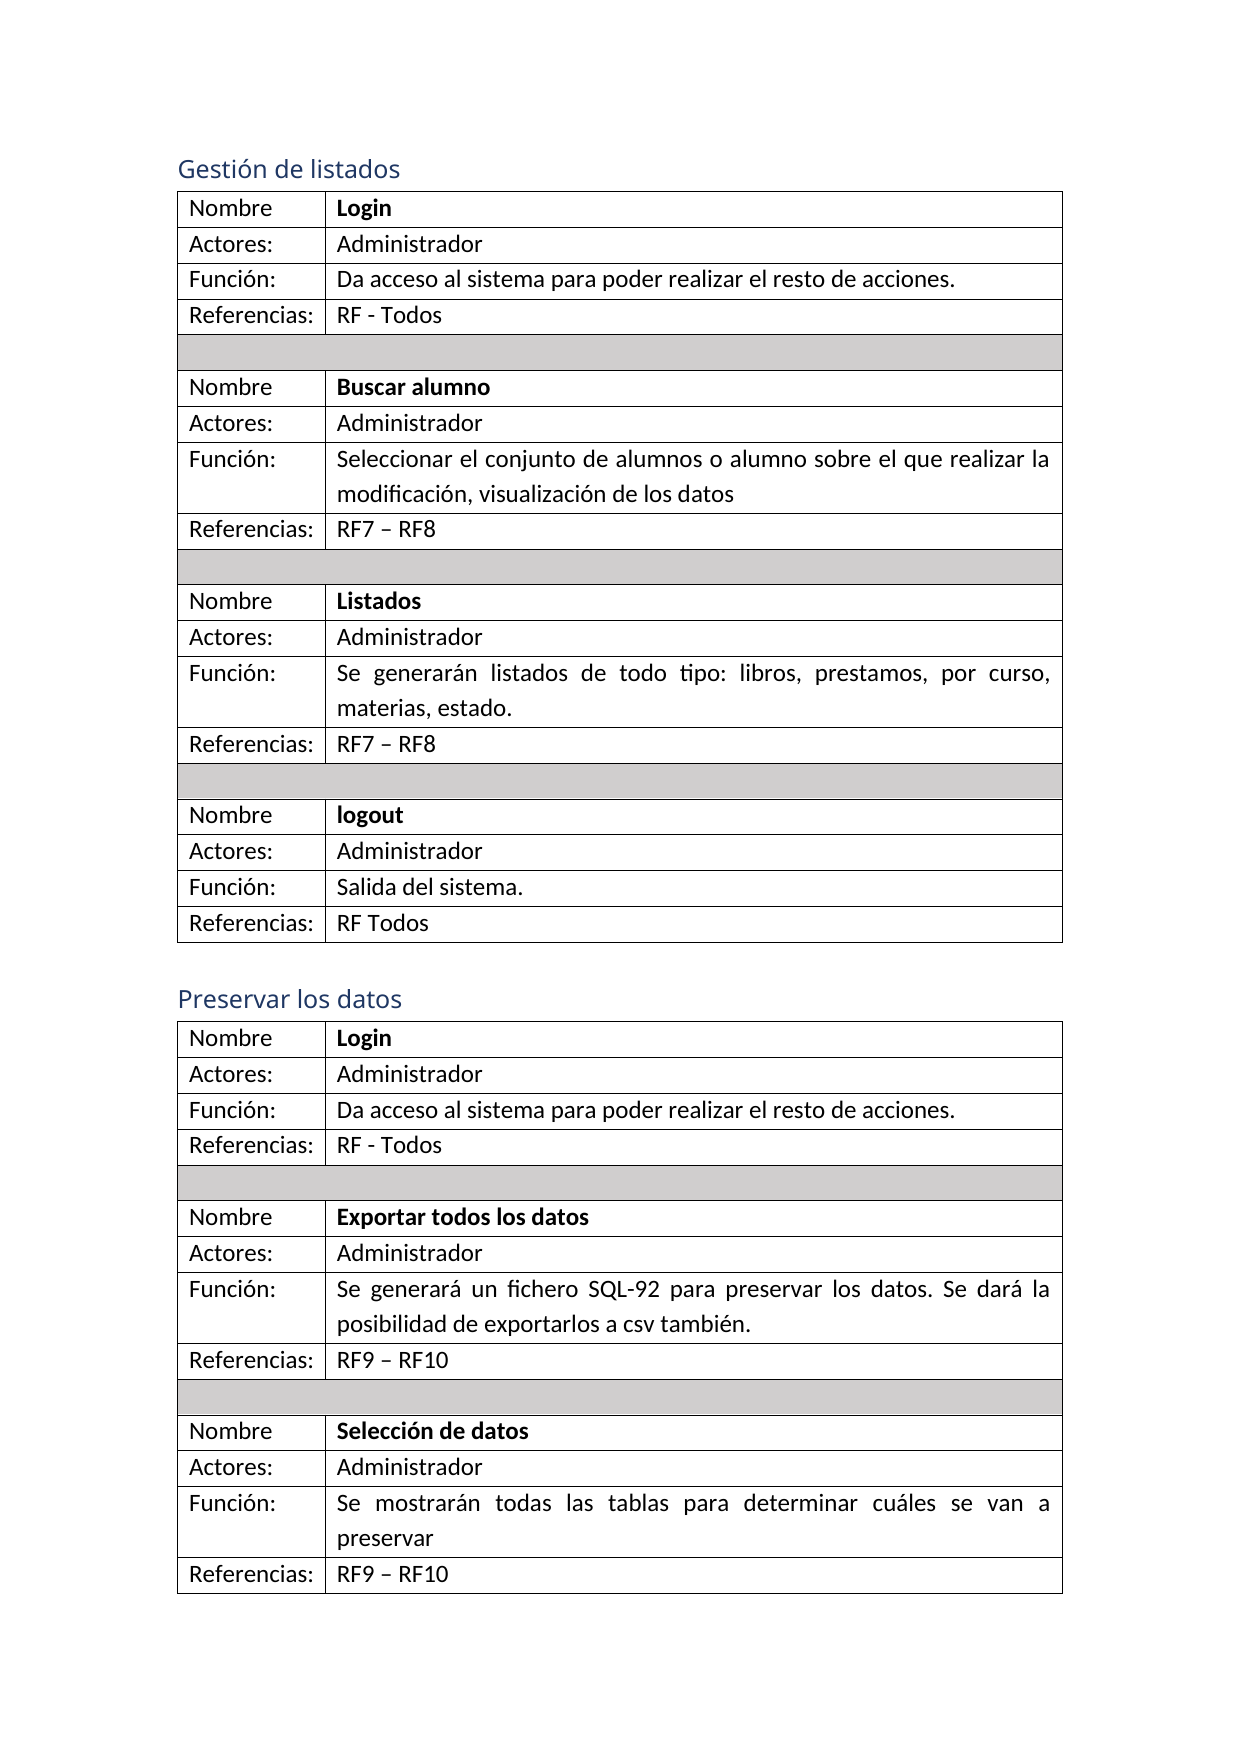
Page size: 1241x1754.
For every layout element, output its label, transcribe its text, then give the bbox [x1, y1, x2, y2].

table_cell Se mostrarán todas las tablas para determinar cuáles se van a preservar [326, 1487, 1062, 1557]
table_cell Nombre [178, 585, 325, 620]
table_cell Referencias: [178, 1130, 325, 1164]
table_cell Función: [178, 264, 325, 298]
table_cell Referencias: [178, 1558, 325, 1593]
table_cell Se generará un fichero SQL-92 para preservar los datos. Se dará la posibilidad de exportarlos a csv también. [326, 1273, 1062, 1343]
table_cell logout [326, 800, 1062, 834]
table_cell Actores: [178, 228, 325, 263]
table_cell RF Todos [326, 907, 1062, 942]
table_cell Se generarán listados de todo tipo: libros, prestamos, por curso, materias, estado. [326, 657, 1062, 727]
table_cell Administrador [326, 228, 1062, 263]
table_cell Función: [178, 1273, 325, 1343]
table_cell Exportar todos los datos [326, 1201, 1062, 1236]
table_cell [178, 1380, 1062, 1414]
table_cell Actores: [178, 621, 325, 656]
table_cell [178, 550, 1062, 584]
table_cell Función: [178, 657, 325, 727]
table_cell Referencias: [178, 514, 325, 548]
table_cell [178, 1166, 1062, 1200]
table_cell Administrador [326, 1451, 1062, 1486]
table_cell Función: [178, 443, 325, 513]
table_cell Actores: [178, 1451, 325, 1486]
subtitle Preservar los datos [177, 982, 1063, 1016]
table_cell Referencias: [178, 1344, 325, 1379]
table_cell Buscar alumno [326, 371, 1062, 406]
table_cell Administrador [326, 1058, 1062, 1093]
table_cell Nombre [178, 1416, 325, 1450]
table_cell Da acceso al sistema para poder realizar el resto de acciones. [326, 264, 1062, 298]
table_header Nombre [178, 192, 325, 227]
table_cell Listados [326, 585, 1062, 620]
table_cell RF9 – RF10 [326, 1344, 1062, 1379]
table_cell Actores: [178, 835, 325, 870]
table_cell [178, 335, 1062, 370]
table_header Nombre [178, 1022, 325, 1057]
table_cell Administrador [326, 407, 1062, 442]
table_cell RF - Todos [326, 1130, 1062, 1164]
table_cell Referencias: [178, 907, 325, 942]
table_cell Da acceso al sistema para poder realizar el resto de acciones. [326, 1094, 1062, 1129]
table_cell RF9 – RF10 [326, 1558, 1062, 1593]
table_cell Administrador [326, 835, 1062, 870]
table_cell Función: [178, 871, 325, 906]
subtitle Gestión de listados [177, 152, 1063, 186]
table_cell Salida del sistema. [326, 871, 1062, 906]
table_header Login [326, 192, 1062, 227]
table_cell [178, 764, 1062, 798]
table_cell Referencias: [178, 300, 325, 334]
table_cell Actores: [178, 1237, 325, 1272]
table_cell Nombre [178, 1201, 325, 1236]
table_cell Nombre [178, 800, 325, 834]
table_cell RF - Todos [326, 300, 1062, 334]
table_cell Nombre [178, 371, 325, 406]
table_cell RF7 – RF8 [326, 514, 1062, 548]
table_cell Actores: [178, 1058, 325, 1093]
table_cell RF7 – RF8 [326, 728, 1062, 763]
table_cell Administrador [326, 621, 1062, 656]
table_cell Selección de datos [326, 1416, 1062, 1450]
table_cell Seleccionar el conjunto de alumnos o alumno sobre el que realizar la modificación, visualización de los datos [326, 443, 1062, 513]
table_header Login [326, 1022, 1062, 1057]
table_cell Función: [178, 1487, 325, 1557]
table_cell Referencias: [178, 728, 325, 763]
table_cell Administrador [326, 1237, 1062, 1272]
table_cell Actores: [178, 407, 325, 442]
table_cell Función: [178, 1094, 325, 1129]
